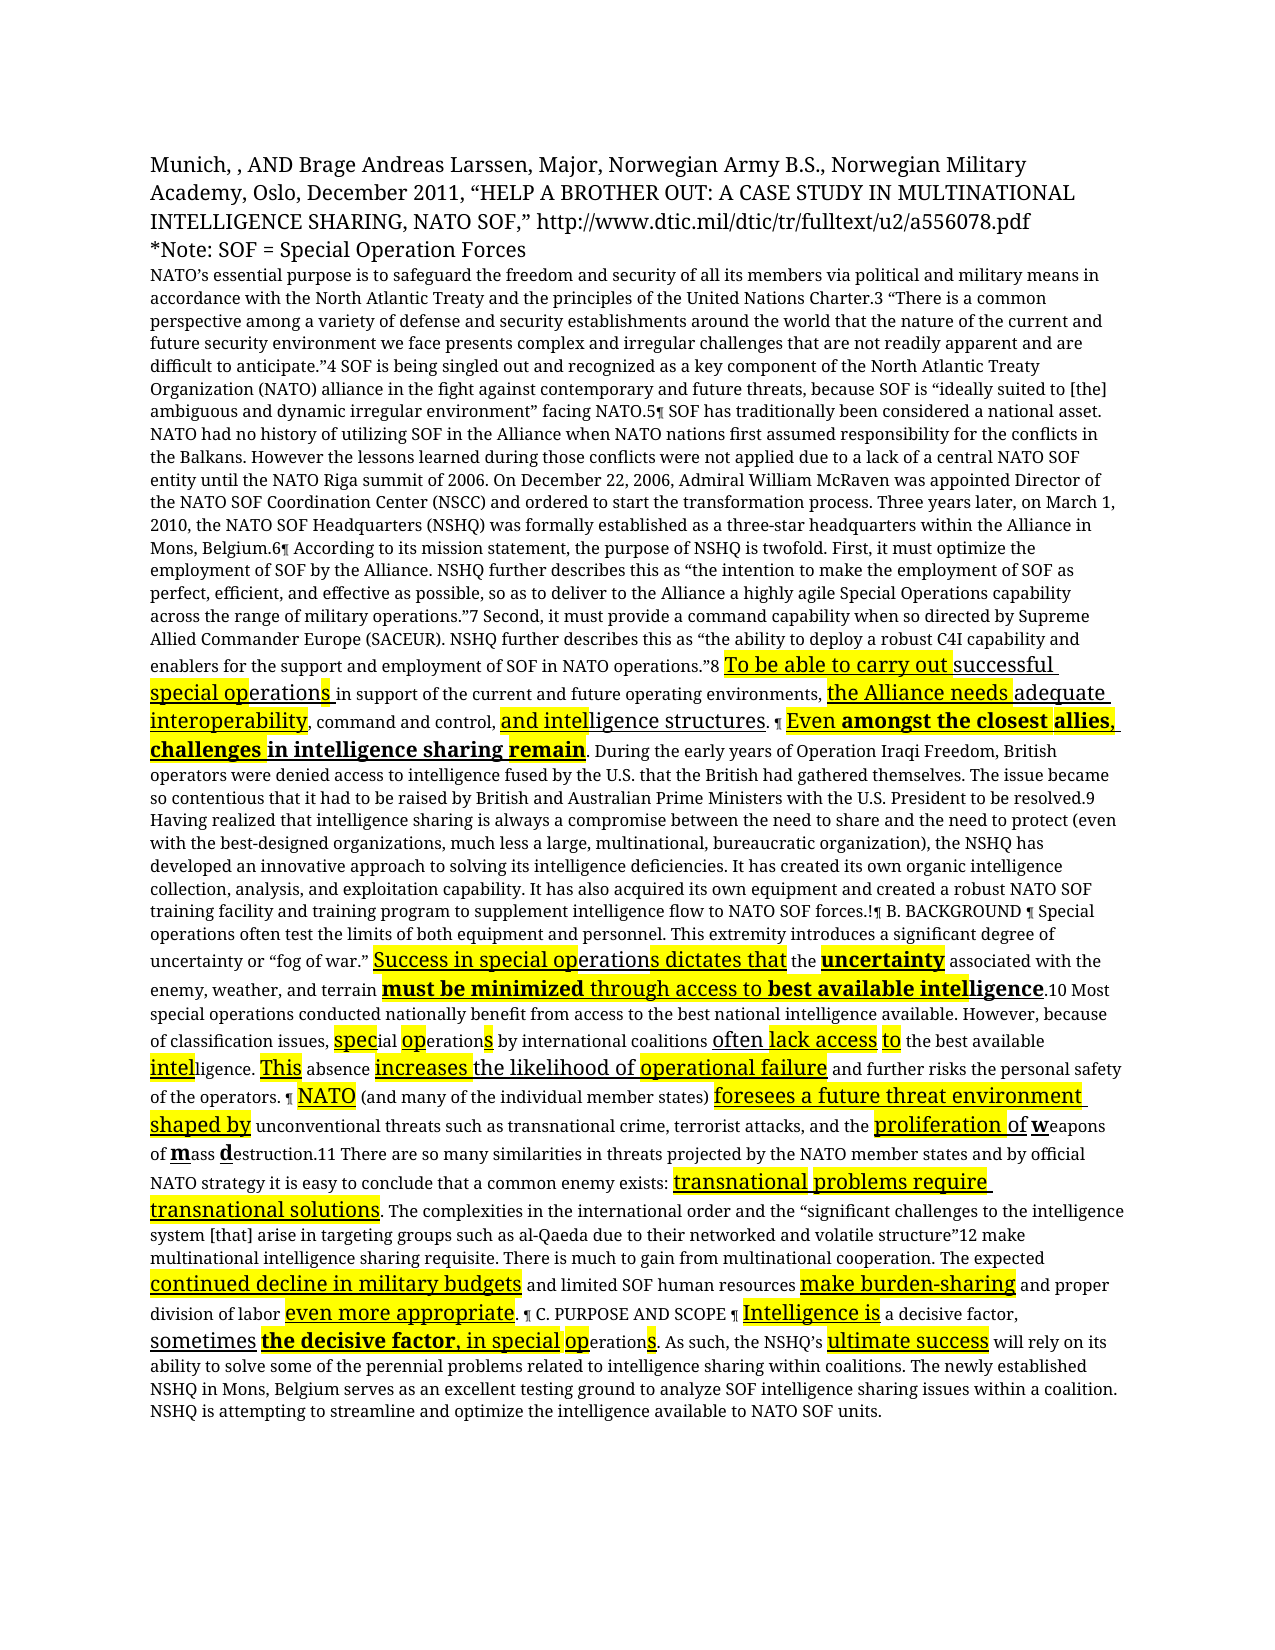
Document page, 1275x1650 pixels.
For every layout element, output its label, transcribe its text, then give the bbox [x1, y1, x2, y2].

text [150, 150, 1125, 235]
text *Note: SOF = Special Operation Forces [150, 235, 1125, 264]
text NATO’s essential purpose is to safeguard the freedom and security of all its members via political and military means in accordance with the North Atlantic Treaty and the principles of the United Nations Charter.3 “There is a common perspective among a variety of defense and security establishments around the world that the nature of the current and future security environment we face presents complex and irregular challenges that are not readily apparent and are difficult to anticipate.”4 SOF is being singled out and recognized as a key component of the North Atlantic Treaty Organization (NATO) alliance in the fight against contemporary and future threats, because SOF is “ideally suited to [the] ambiguous and dynamic irregular environment” facing NATO.5¶ SOF has traditionally been considered a national asset. NATO had no history of utilizing SOF in the Alliance when NATO nations first assumed responsibility for the conflicts in the Balkans. However the lessons learned during those conflicts were not applied due to a lack of a central NATO SOF entity until the NATO Riga summit of 2006. On December 22, 2006, Admiral William McRaven was appointed Director of the NATO SOF Coordination Center (NSCC) and ordered to start the transformation process. Three years later, on March 1, 2010, the NATO SOF Headquarters (NSHQ) was formally established as a three-star headquarters within the Alliance in Mons, Belgium.6¶ According to its mission statement, the purpose of NSHQ is twofold. First, it must optimize the employment of SOF by the Alliance. NSHQ further describes this as “the intention to make the employment of SOF as perfect, efficient, and effective as possible, so as to deliver to the Alliance a highly agile Special Operations capability across the range of military operations.”7 Second, it must provide a command capability when so directed by Supreme Allied Commander Europe (SACEUR). NSHQ further describes this as “the ability to deploy a robust C4I capability and enablers for the support and employment of SOF in NATO operations.”8 To be able to carry out successful special operations in support of the current and future operating environments, the Alliance needs adequate interoperability, command and control, and intelligence structures. ¶ Even amongst the closest allies, challenges in intelligence sharing remain. During the early years of Operation Iraqi Freedom, British operators were denied access to intelligence fused by the U.S. that the British had gathered themselves. The issue became so contentious that it had to be raised by British and Australian Prime Ministers with the U.S. President to be resolved.9 Having realized that intelligence sharing is always a compromise between the need to share and the need to protect (even with the best-designed organizations, much less a large, multinational, bureaucratic organization), the NSHQ has developed an innovative approach to solving its intelligence deficiencies. It has created its own organic intelligence collection, analysis, and exploitation capability. It has also acquired its own equipment and created a robust NATO SOF training facility and training program to supplement intelligence flow to NATO SOF forces.!¶ B. BACKGROUND ¶ Special operations often test the limits of both equipment and personnel. This extremity introduces a significant degree of uncertainty or “fog of war.” Success in special operations dictates that the uncertainty associated with the enemy, weather, and terrain must be minimized through access to best available intelligence.10 Most special operations conducted nationally benefit from access to the best national intelligence available. However, because of classification issues, special operations by international coalitions often lack access to the best available intelligence. This absence increases the likelihood of operational failure and further risks the personal safety of the operators. ¶ NATO (and many of the individual member states) foresees a future threat environment shaped by unconventional threats such as transnational crime, terrorist attacks, and the proliferation of weapons of mass destruction.11 There are so many similarities in threats projected by the NATO member states and by official NATO strategy it is easy to conclude that a common enemy exists: transnational problems require transnational solutions. The complexities in the international order and the “significant challenges to the intelligence system [that] arise in targeting groups such as al-Qaeda due to their networked and volatile structure”12 make multinational intelligence sharing requisite. There is much to gain from multinational cooperation. The expected continued decline in military budgets and limited SOF human resources make burden-sharing and proper division of labor even more appropriate. ¶ C. PURPOSE AND SCOPE ¶ Intelligence is a decisive factor, sometimes the decisive factor, in special operations. As such, the NSHQ’s ultimate success will rely on its ability to solve some of the perennial problems related to intelligence sharing within coalitions. The newly established NSHQ in Mons, Belgium serves as an excellent testing ground to analyze SOF intelligence sharing issues within a coalition. NSHQ is attempting to streamline and optimize the intelligence available to NATO SOF units. [150, 264, 1125, 1423]
